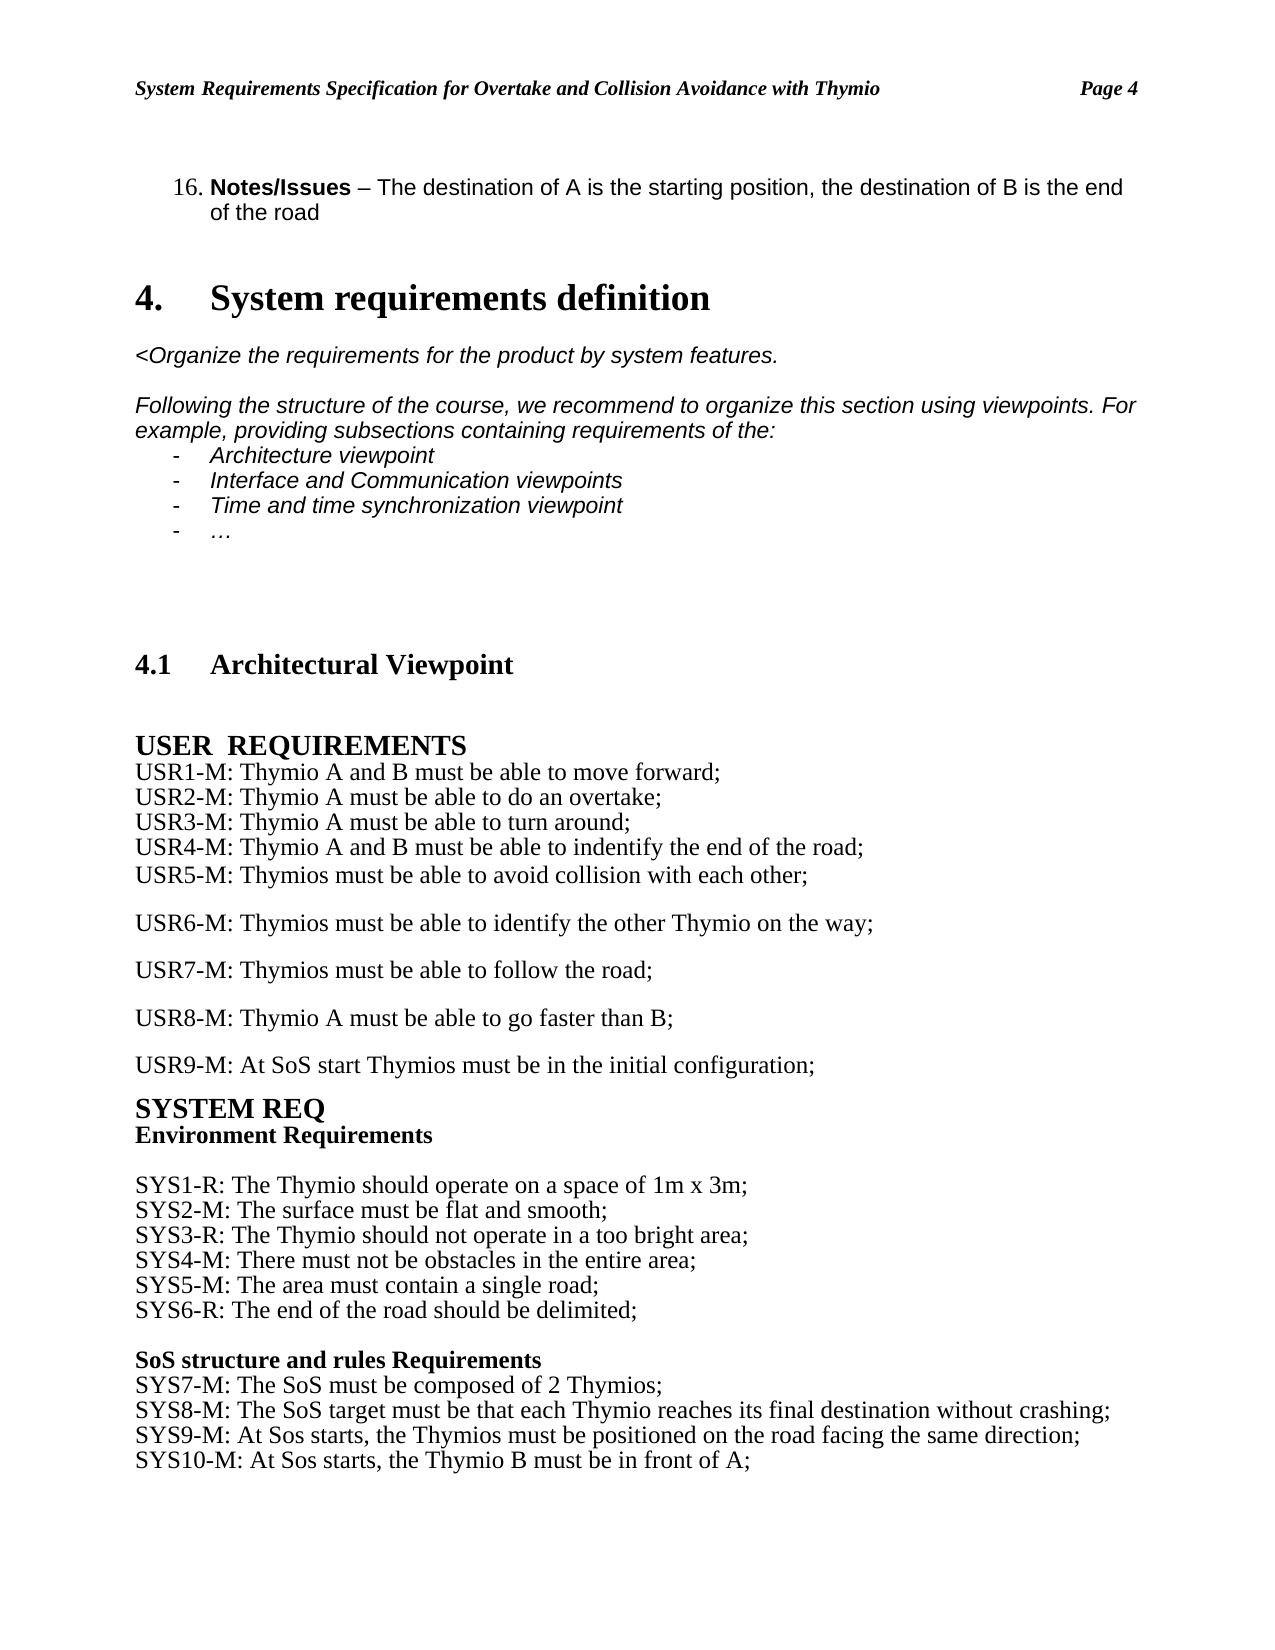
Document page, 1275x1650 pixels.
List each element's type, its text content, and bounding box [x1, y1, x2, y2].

subtitle System requirements definition [135, 275, 1140, 318]
list Architecture viewpoint [172, 443, 1140, 468]
text USR9-M: At SoS start Thymios must be in the initial configuration; [135, 1050, 1140, 1079]
text SoS structure and rules Requirements [135, 1348, 1140, 1373]
list Time and time synchronization viewpoint [172, 493, 1140, 518]
text SYS1-R: The Thymio should operate on a space of 1m x 3m; [135, 1173, 1140, 1198]
list … [172, 518, 1140, 543]
text USR4-M: Thymio A and B must be able to indentify the end of the road; [135, 835, 1140, 860]
text SYS10-M: At Sos starts, the Thymio B must be in front of A; [135, 1448, 1140, 1473]
text SYS6-R: The end of the road should be delimited; [135, 1298, 1140, 1323]
text USR1-M: Thymio A and B must be able to move forward; [135, 760, 1140, 785]
text USER REQUIREMENTS [135, 735, 1140, 760]
list Notes/Issues – The destination of A is the starting position, the destination of B is the end of the road [172, 175, 1140, 225]
text USR2-M: Thymio A must be able to do an overtake; [135, 785, 1140, 810]
text USR6-M: Thymios must be able to identify the other Thymio on the way; [135, 908, 1140, 936]
text USR7-M: Thymios must be able to follow the road; [135, 955, 1140, 984]
text USR8-M: Thymio A must be able to go faster than B; [135, 1003, 1140, 1032]
text SYS9-M: At Sos starts, the Thymios must be positioned on the road facing the same direction; [135, 1423, 1140, 1448]
text <Organize the requirements for the product by system features. [135, 343, 1140, 368]
text SYS2-M: The surface must be flat and smooth; [135, 1198, 1140, 1223]
list Interface and Communication viewpoints [172, 468, 1140, 493]
text USR5-M: Thymios must be able to avoid collision with each other; [135, 860, 1140, 889]
text SYS8-M: The SoS target must be that each Thymio reaches its final destination without crashing; [135, 1398, 1140, 1423]
text Environment Requirements [135, 1123, 1140, 1148]
text SYSTEM REQ [135, 1098, 1140, 1123]
text USR3-M: Thymio A must be able to turn around; [135, 810, 1140, 835]
text SYS4-M: There must not be obstacles in the entire area; [135, 1248, 1140, 1273]
text SYS7-M: The SoS must be composed of 2 Thymios; [135, 1373, 1140, 1398]
text SYS5-M: The area must contain a single road; [135, 1273, 1140, 1298]
subtitle Architectural Viewpoint [135, 647, 1140, 681]
text Following the structure of the course, we recommend to organize this section using viewpoints. For example, providing subsections containing requirements of the: [135, 393, 1140, 443]
text SYS3-R: The Thymio should not operate in a too bright area; [135, 1223, 1140, 1248]
